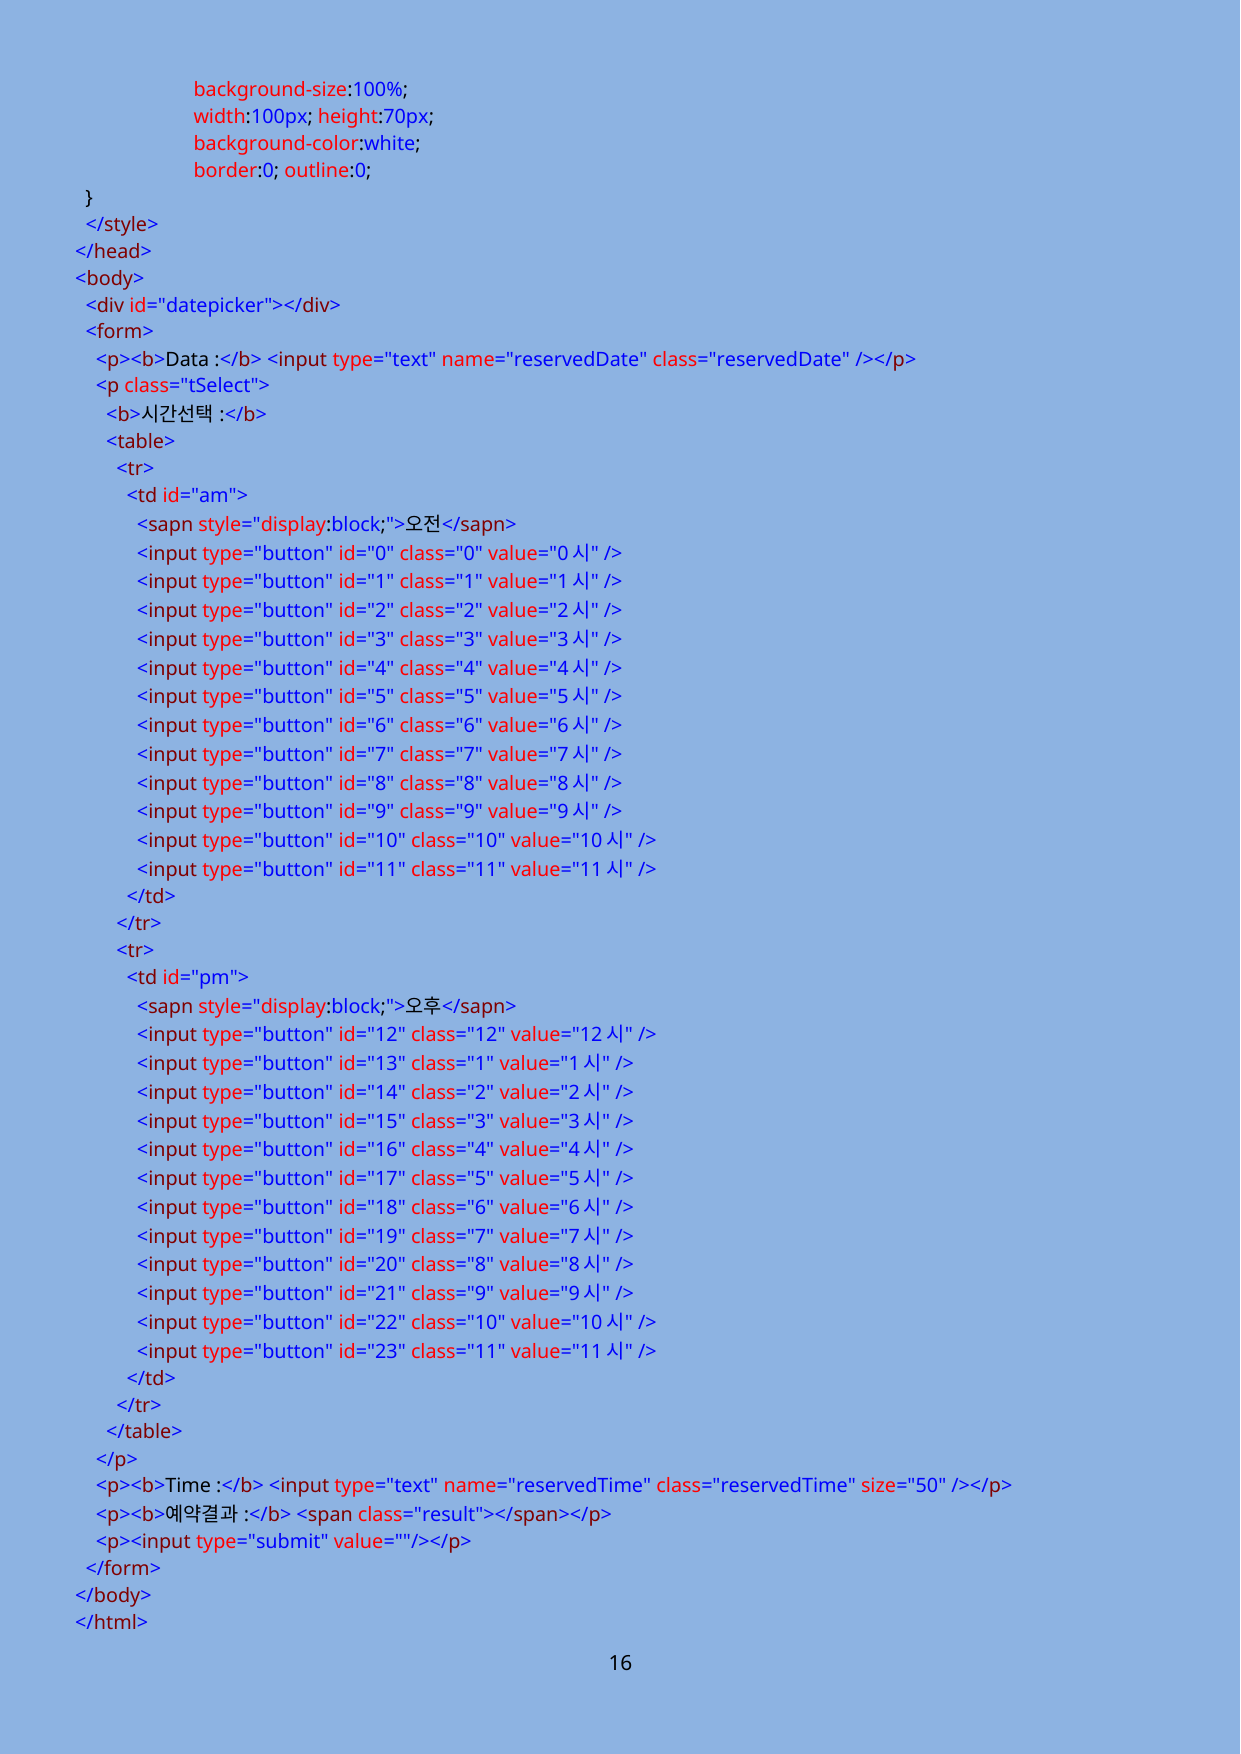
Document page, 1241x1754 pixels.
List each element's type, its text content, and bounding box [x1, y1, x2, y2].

text </tr> [75, 909, 1165, 936]
text <p><input type="submit" value=""/></p> [75, 1527, 1165, 1554]
text <p><b>Time :</b> <input type="text" name="reservedTime" class="reservedTime" size="50" /></p> [75, 1472, 1165, 1499]
text </head> [75, 237, 1165, 264]
text </style> [75, 210, 1165, 237]
text <tr> [75, 454, 1165, 481]
text <input type="button" id="6" class="6" value="6시" /> [75, 710, 1165, 738]
text <input type="button" id="4" class="4" value="4시" /> [75, 652, 1165, 681]
text <input type="button" id="12" class="12" value="12시" /> [75, 1019, 1165, 1048]
text <input type="button" id="17" class="5" value="5시" /> [75, 1163, 1165, 1191]
text <input type="button" id="1" class="1" value="1시" /> [75, 566, 1165, 595]
text } [75, 183, 1165, 210]
text <input type="button" id="3" class="3" value="3시" /> [75, 623, 1165, 652]
text <input type="button" id="5" class="5" value="5시" /> [75, 681, 1165, 710]
text <input type="button" id="18" class="6" value="6시" /> [75, 1191, 1165, 1220]
text <input type="button" id="7" class="7" value="7시" /> [75, 738, 1165, 767]
text <input type="button" id="11" class="11" value="11시" /> [75, 853, 1165, 882]
text <input type="button" id="13" class="1" value="1시" /> [75, 1048, 1165, 1076]
text <body> [75, 264, 1165, 291]
text </html> [75, 1608, 1165, 1635]
text <p class="tSelect"> [75, 372, 1165, 399]
text <td id="am"> [75, 481, 1165, 508]
text <div id="datepicker"></div> [75, 291, 1165, 318]
text <input type="button" id="2" class="2" value="2시" /> [75, 595, 1165, 623]
text background-size:100%; [75, 75, 1165, 102]
text </td> [75, 1364, 1165, 1391]
text <input type="button" id="9" class="9" value="9시" /> [75, 796, 1165, 825]
text </p> [75, 1445, 1165, 1472]
text <tr> [75, 936, 1165, 963]
text <form> [75, 318, 1165, 345]
text <input type="button" id="14" class="2" value="2시" /> [75, 1076, 1165, 1105]
text </table> [75, 1418, 1165, 1445]
text <sapn style="display:block;">오전</sapn> [75, 508, 1165, 537]
text <input type="button" id="0" class="0" value="0시" /> [75, 537, 1165, 566]
text <table> [75, 427, 1165, 454]
text </td> [75, 882, 1165, 909]
text <td id="pm"> [75, 963, 1165, 990]
text <b>시간선택 :</b> [75, 399, 1165, 427]
text <input type="button" id="15" class="3" value="3시" /> [75, 1105, 1165, 1134]
text <input type="button" id="8" class="8" value="8시" /> [75, 767, 1165, 796]
text <input type="button" id="23" class="11" value="11시" /> [75, 1335, 1165, 1364]
text <input type="button" id="10" class="10" value="10시" /> [75, 825, 1165, 853]
text border:0; outline:0; [75, 156, 1165, 183]
text <input type="button" id="22" class="10" value="10시" /> [75, 1306, 1165, 1335]
text <p><b>Data :</b> <input type="text" name="reservedDate" class="reservedDate" /></p> [75, 345, 1165, 372]
text <sapn style="display:block;">오후</sapn> [75, 990, 1165, 1019]
text <input type="button" id="21" class="9" value="9시" /> [75, 1278, 1165, 1306]
text width:100px; height:70px; [75, 102, 1165, 129]
text <input type="button" id="19" class="7" value="7시" /> [75, 1220, 1165, 1249]
text <input type="button" id="16" class="4" value="4시" /> [75, 1134, 1165, 1163]
text <p><b>예약결과 :</b> <span class="result"></span></p> [75, 1499, 1165, 1527]
text </body> [75, 1581, 1165, 1608]
text background-color:white; [75, 129, 1165, 156]
text </tr> [75, 1391, 1165, 1418]
text </form> [75, 1554, 1165, 1581]
text <input type="button" id="20" class="8" value="8시" /> [75, 1249, 1165, 1278]
